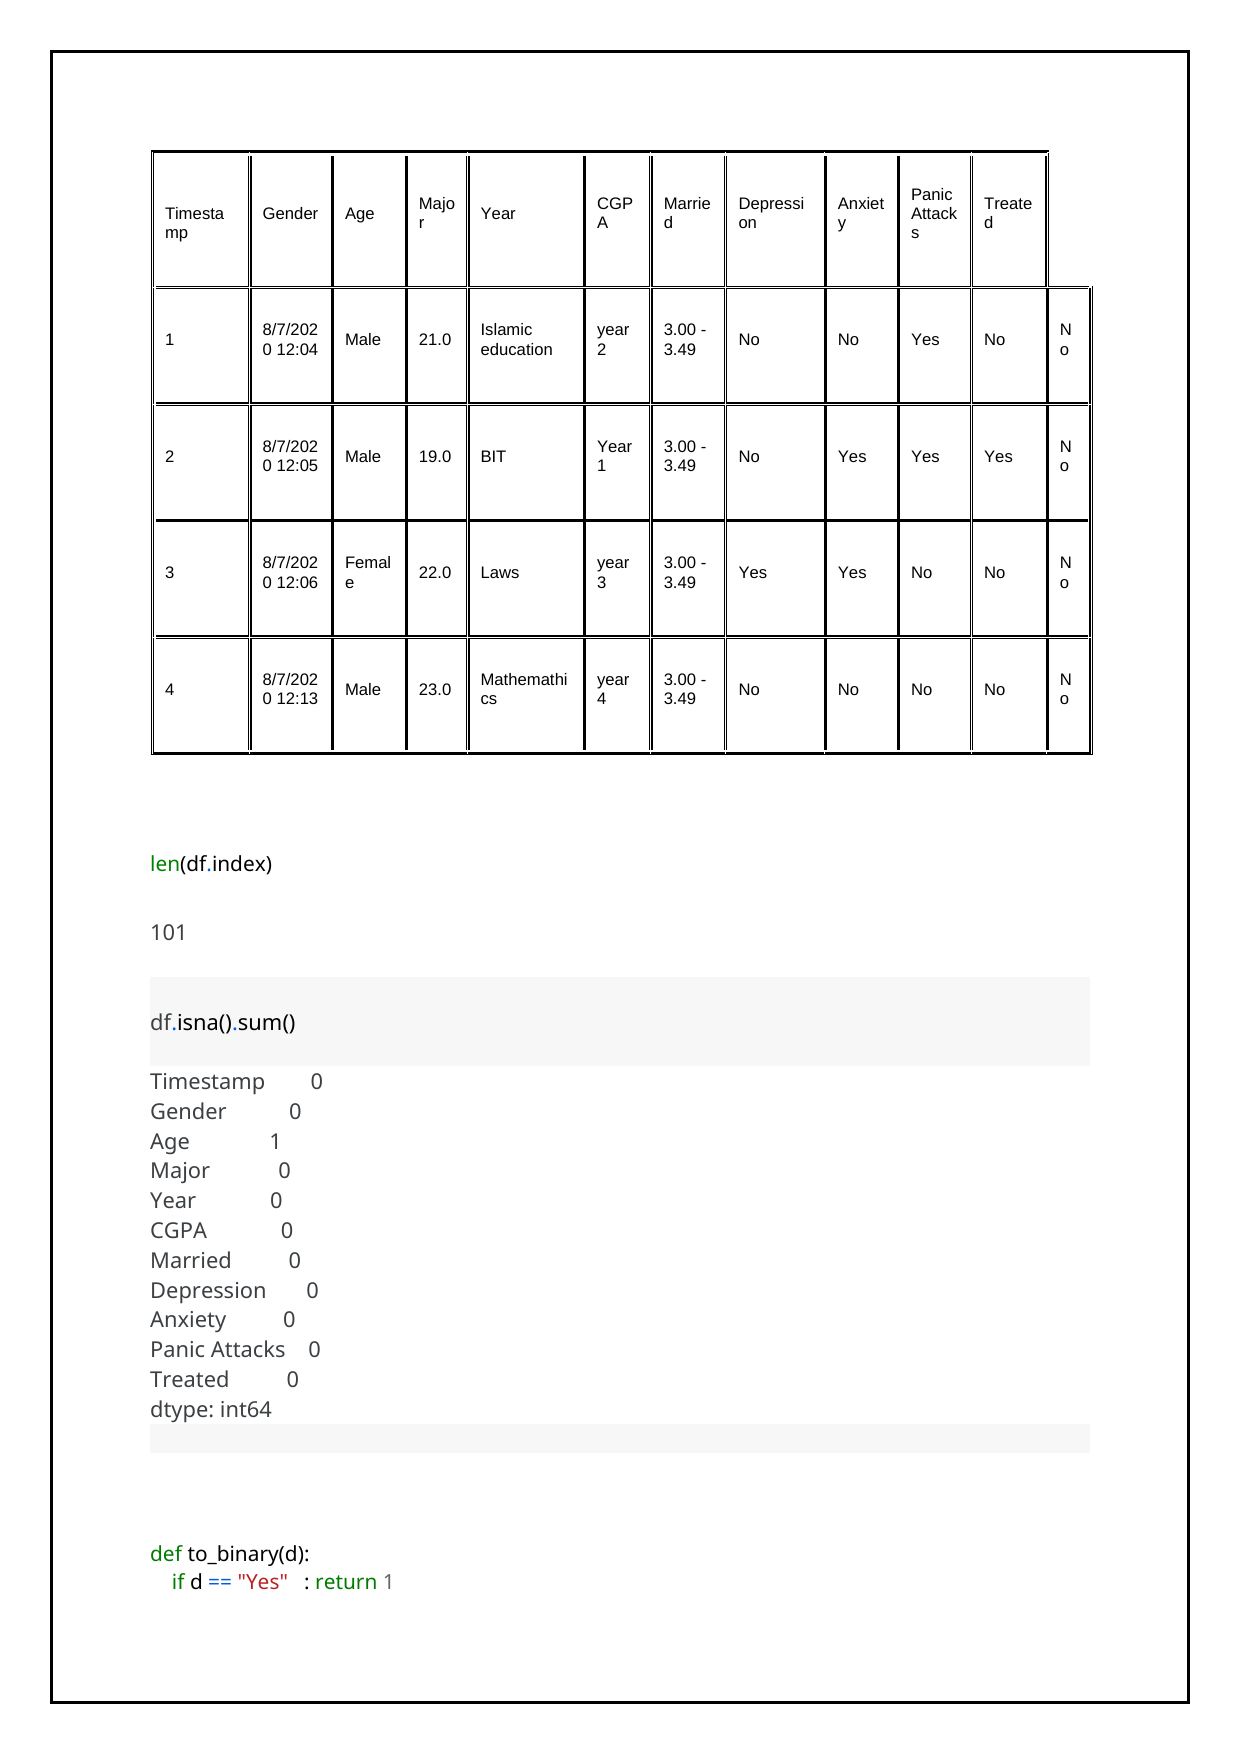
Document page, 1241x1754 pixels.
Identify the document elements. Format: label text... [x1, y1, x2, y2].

text Major 0 [150, 1156, 1090, 1185]
table_cell 3.00 - 3.49 [651, 639, 726, 752]
table_cell Mathemathics [468, 639, 584, 752]
table_cell Yes [973, 406, 1046, 519]
table_cell 23.0 [406, 635, 468, 752]
text dtype: int64 [150, 1394, 1090, 1424]
text Panic Attacks 0 [150, 1334, 1090, 1364]
table_cell Yes [900, 406, 970, 519]
table_header CGPA [584, 152, 651, 286]
table_cell No [973, 289, 1046, 402]
table_cell 3.00 - 3.49 [653, 289, 724, 402]
table_cell No [825, 639, 898, 752]
text len(df.index) [150, 849, 1090, 877]
text Gender 0 [150, 1096, 1090, 1126]
table_header Panic Attacks [898, 153, 971, 286]
table_header Age [332, 153, 406, 286]
table_cell 3 [154, 519, 248, 635]
table_cell 4 [154, 635, 250, 752]
table_cell No [827, 289, 897, 402]
table_cell 19.0 [408, 406, 466, 519]
table_cell BIT [470, 406, 583, 519]
table_cell No [726, 639, 825, 752]
table_header Depression [726, 152, 825, 286]
text Year 0 [150, 1185, 1090, 1215]
table_cell No [898, 639, 971, 752]
table_cell No [973, 522, 1046, 635]
text Treated 0 [150, 1364, 1090, 1394]
table_cell No [1049, 519, 1089, 635]
table_header Year [468, 153, 584, 286]
table_header Anxiety [825, 153, 898, 286]
table_cell No [971, 639, 1047, 752]
table_cell year 3 [586, 522, 649, 635]
text Age 1 [150, 1126, 1090, 1156]
text df.isna().sum() [150, 1007, 1090, 1036]
table_cell 21.0 [408, 289, 466, 402]
table_cell No [1047, 286, 1091, 402]
table_cell year 4 [584, 635, 651, 752]
table_cell Yes [727, 522, 824, 635]
table_cell No [727, 406, 824, 519]
table_header Married [651, 153, 726, 286]
table_cell Female [334, 522, 405, 635]
table_header Timestamp [154, 152, 250, 286]
text Anxiety 0 [150, 1304, 1090, 1334]
table_cell 22.0 [408, 522, 466, 635]
text 101 [150, 917, 1090, 947]
table_cell 8/7/2020 12:06 [252, 522, 331, 635]
table_cell No [900, 522, 970, 635]
table_cell No [727, 289, 824, 402]
table_header Treated [971, 153, 1047, 286]
table_cell Yes [827, 406, 897, 519]
text CGPA 0 [150, 1215, 1090, 1245]
table_cell Islamic education [470, 289, 583, 402]
table_cell No [1049, 402, 1090, 519]
table_cell 2 [154, 402, 248, 519]
table_cell 3.00 - 3.49 [653, 406, 724, 519]
text if d == "Yes" : return 1 [150, 1567, 1090, 1596]
text Depression 0 [150, 1275, 1090, 1304]
table_cell year 2 [586, 289, 649, 402]
table_cell Male [334, 406, 405, 519]
table_cell 3.00 - 3.49 [653, 522, 724, 635]
table_cell Male [332, 639, 406, 752]
table_header Major [406, 152, 468, 286]
table_cell 8/7/2020 12:13 [250, 639, 332, 752]
table_cell Male [334, 289, 405, 402]
table_cell Yes [827, 522, 897, 635]
table_cell 8/7/2020 12:05 [252, 406, 331, 519]
text Timestamp 0 [150, 1066, 1090, 1096]
table_cell 8/7/2020 12:04 [252, 289, 331, 402]
table_cell No [1047, 635, 1090, 752]
text Married 0 [150, 1245, 1090, 1275]
table_cell Year 1 [586, 406, 649, 519]
table_header Gender [250, 153, 332, 286]
table_cell 1 [152, 286, 250, 402]
text def to_binary(d): [150, 1539, 1090, 1567]
table_cell Yes [900, 289, 970, 402]
table_cell Laws [470, 522, 583, 635]
